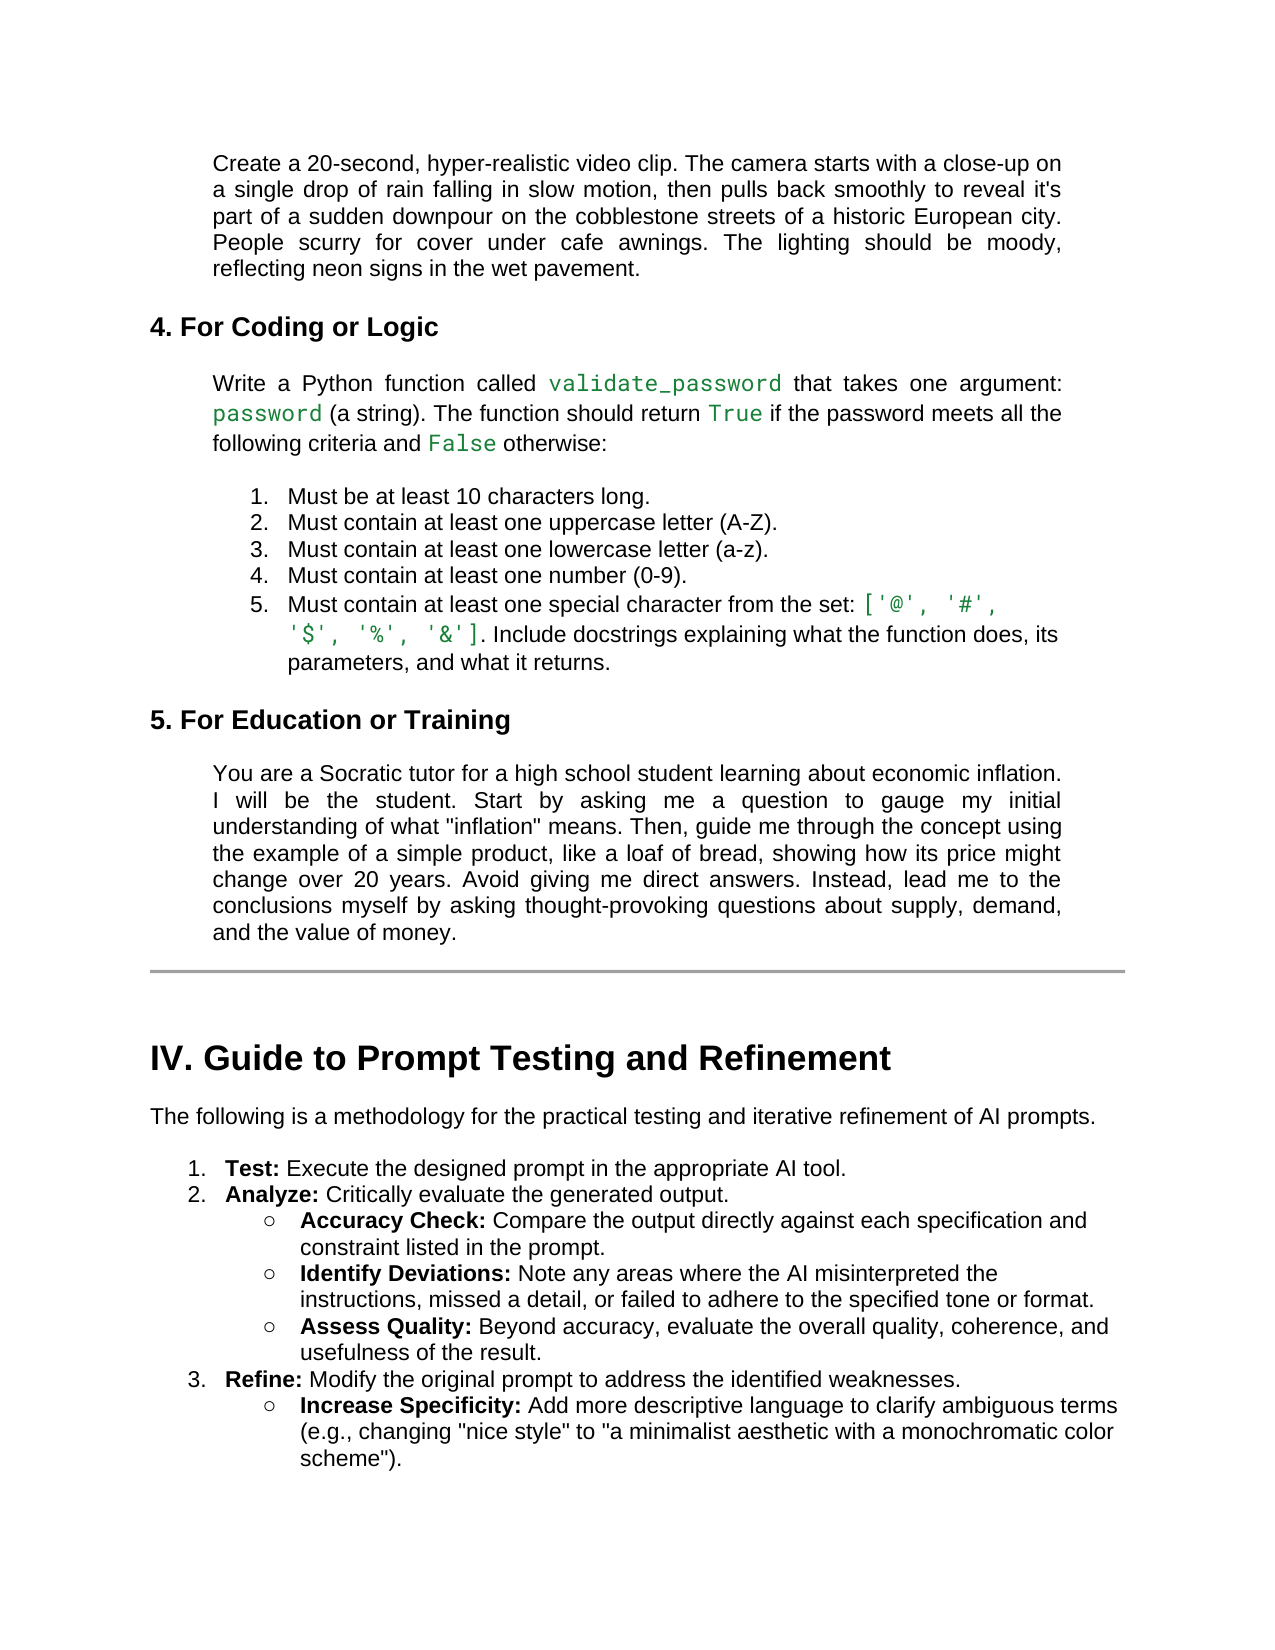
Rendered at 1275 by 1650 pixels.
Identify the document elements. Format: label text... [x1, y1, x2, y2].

list Increase Specificity: Add more descriptive language to clarify ambiguous terms (e.g., changing "nice style" to "a minimalist aesthetic with a monochromatic color scheme"). [262, 1392, 1125, 1471]
list Must contain at least one special character from the set: ['@', '#', '$', '%', '&']. Include docstrings explaining what the function does, its parameters, and what it returns. [250, 588, 1062, 675]
list Assess Quality: Beyond accuracy, evaluate the overall quality, coherence, and usefulness of the result. [262, 1313, 1125, 1366]
text Create a 20-second, hyper-realistic video clip. The camera starts with a close-up on a single drop of rain falling in slow motion, then pulls back smoothly to reveal it's part of a sudden downpour on the cobblestone streets of a historic European city. People scurry for cover under cafe awnings. The lighting should be moody, reflecting neon signs in the wet pavement. [212, 150, 1062, 282]
text You are a Socratic tutor for a high school student learning about economic inflation. I will be the student. Start by asking me a question to gauge my initial understanding of what "inflation" means. Then, guide me through the concept using the example of a simple product, like a loaf of bread, showing how its price might change over 20 years. Avoid giving me direct answers. Instead, lead me to the conclusions myself by asking thought-provoking questions about supply, demand, and the value of money. [212, 760, 1062, 945]
list Must be at least 10 characters long. [250, 483, 1062, 509]
list Identify Deviations: Note any areas where the AI misinterpreted the instructions, missed a detail, or failed to adhere to the specified tone or format. [262, 1260, 1125, 1313]
subtitle 4. For Coding or Logic [150, 311, 1125, 342]
list Must contain at least one lowercase letter (a-z). [250, 536, 1062, 562]
subtitle IV. Guide to Prompt Testing and Refinement [150, 1038, 1125, 1078]
list Refine: Modify the original prompt to address the identified weaknesses. [187, 1366, 1125, 1392]
subtitle 5. For Education or Training [150, 704, 1125, 735]
list Must contain at least one number (0-9). [250, 562, 1062, 588]
text Write a Python function called validate_password that takes one argument: password (a string). The function should return True if the password meets all the following criteria and False otherwise: [212, 367, 1062, 458]
list Analyze: Critically evaluate the generated output. [187, 1181, 1125, 1207]
text The following is a methodology for the practical testing and iterative refinement of AI prompts. [150, 1103, 1125, 1130]
list Test: Execute the designed prompt in the appropriate AI tool. [187, 1155, 1125, 1181]
list Accuracy Check: Compare the output directly against each specification and constraint listed in the prompt. [262, 1207, 1125, 1260]
list Must contain at least one uppercase letter (A-Z). [250, 509, 1062, 536]
